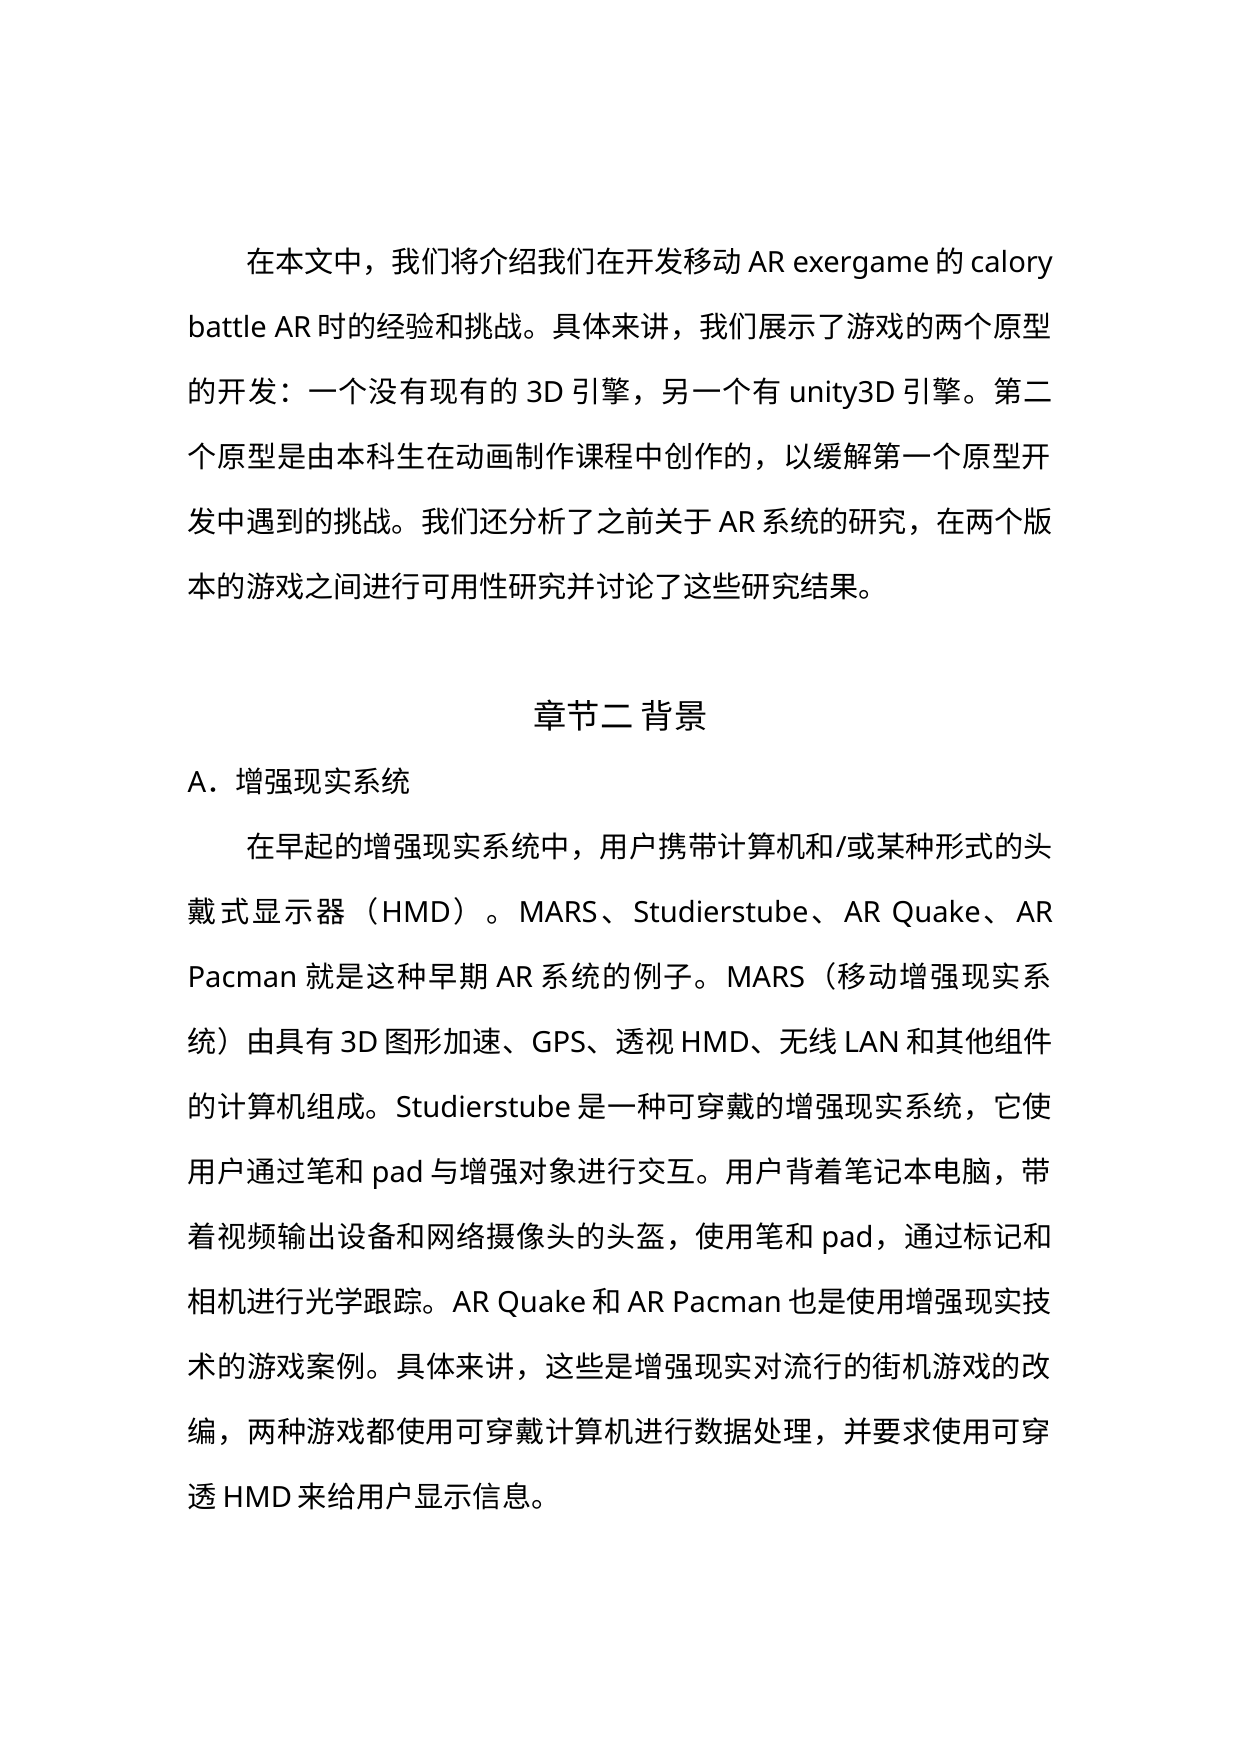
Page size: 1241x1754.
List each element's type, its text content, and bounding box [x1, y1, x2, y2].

text 在本文中，我们将介绍我们在开发移动AR exergame的calory battle AR时的经验和挑战。具体来讲，我们展示了游戏的两个原型的开发：一个没有现有的3D引擎，另一个有unity3D引擎。第二个原型是由本科生在动画制作课程中创作的，以缓解第一个原型开发中遇到的挑战。我们还分析了之前关于AR系统的研究，在两个版本的游戏之间进行可用性研究并讨论了这些研究结果。 [187, 227, 1053, 617]
text 章节二 背景 [187, 682, 1053, 747]
text A．增强现实系统 [187, 747, 1053, 812]
text 在早起的增强现实系统中，用户携带计算机和/或某种形式的头戴式显示器（HMD）。MARS、Studierstube、AR Quake、AR Pacman就是这种早期AR系统的例子。MARS（移动增强现实系统）由具有3D图形加速、GPS、透视HMD、无线LAN和其他组件的计算机组成。Studierstube是一种可穿戴的增强现实系统，它使用户通过笔和pad与增强对象进行交互。用户背着笔记本电脑，带着视频输出设备和网络摄像头的头盔，使用笔和pad，通过标记和相机进行光学跟踪。AR Quake和AR Pacman也是使用增强现实技术的游戏案例。具体来讲，这些是增强现实对流行的街机游戏的改编，两种游戏都使用可穿戴计算机进行数据处理，并要求使用可穿透HMD来给用户显示信息。 [187, 812, 1053, 1527]
